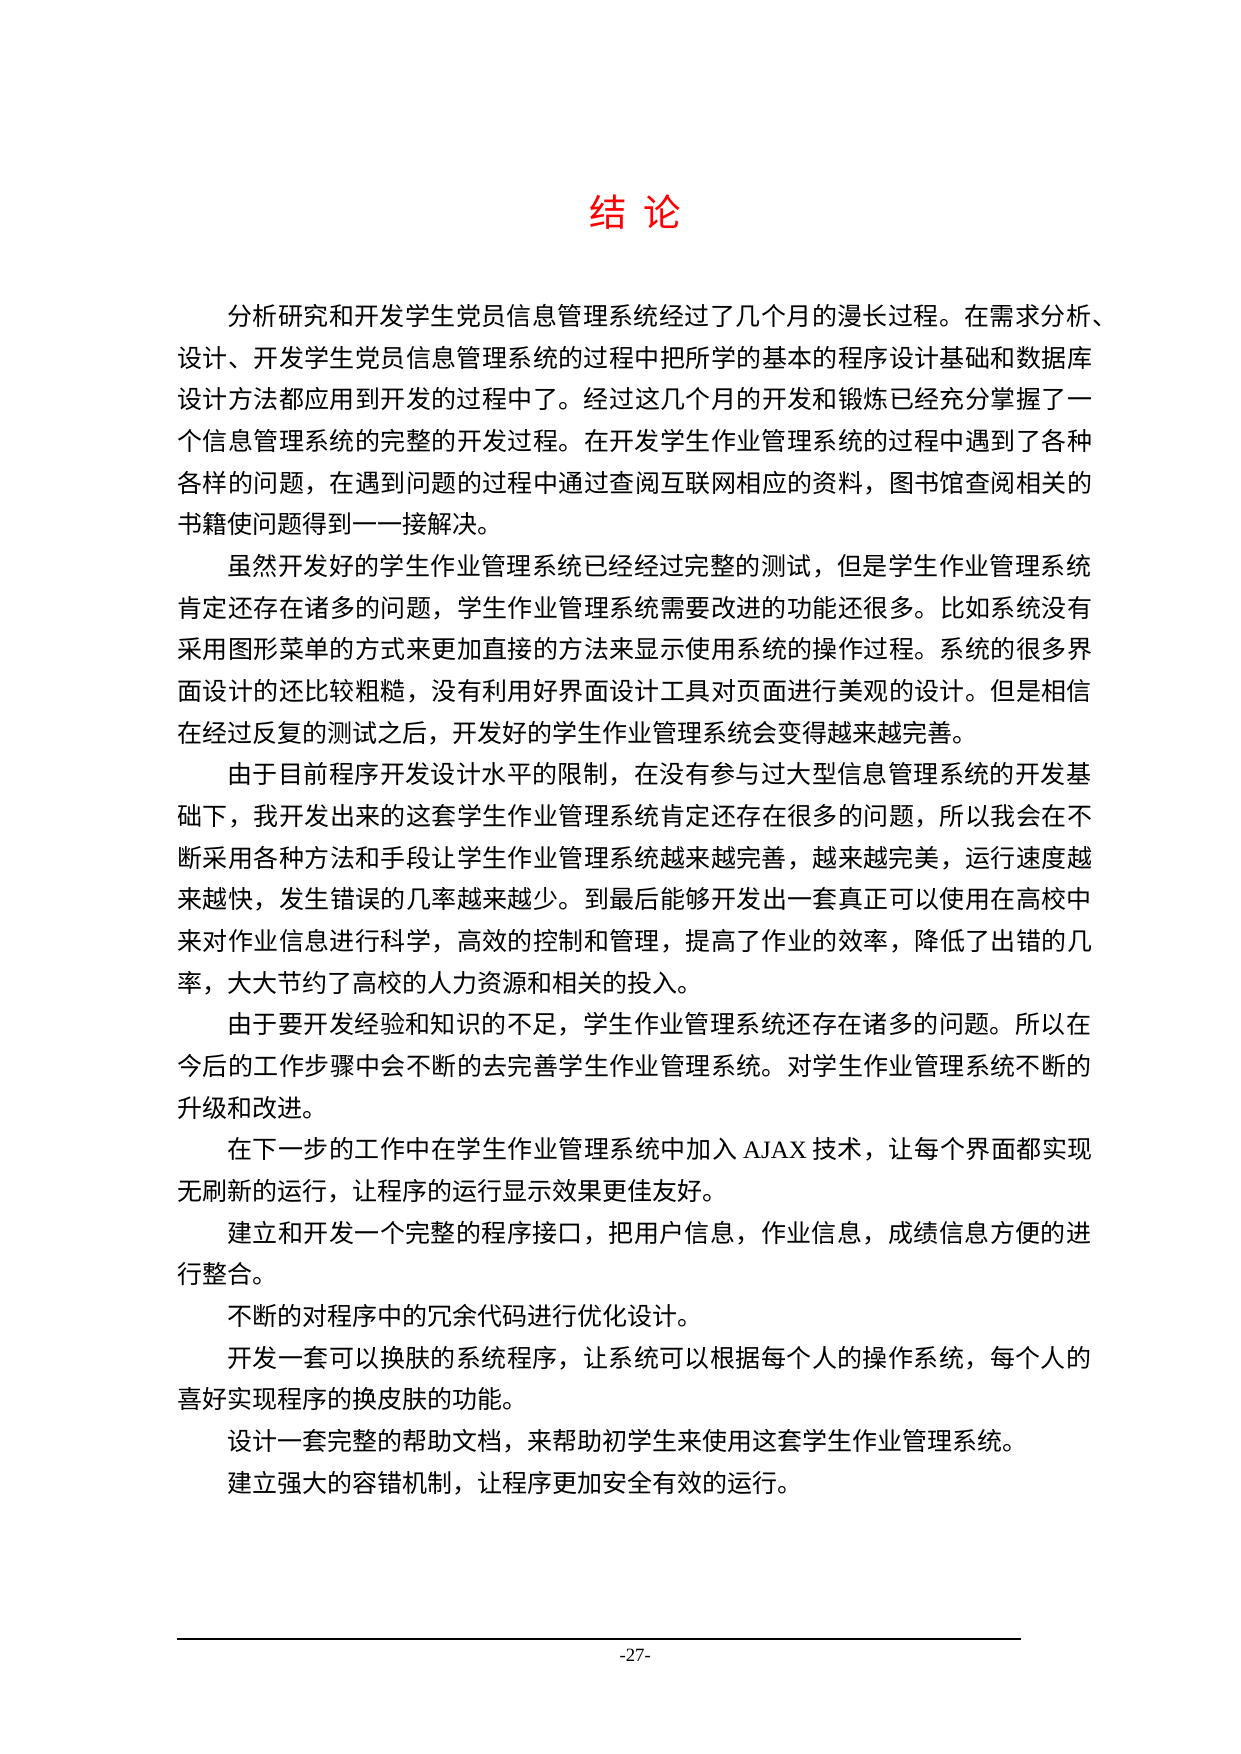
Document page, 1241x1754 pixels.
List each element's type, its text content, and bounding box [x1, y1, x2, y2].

text 由于要开发经验和知识的不足，学生作业管理系统还存在诸多的问题。所以在今后的工作步骤中会不断的去完善学生作业管理系统。对学生作业管理系统不断的升级和改进。 [177, 1002, 1092, 1127]
text 在下一步的工作中在学生作业管理系统中加入AJAX技术，让每个界面都实现无刷新的运行，让程序的运行显示效果更佳友好。 [177, 1127, 1092, 1210]
text 分析研究和开发学生党员信息管理系统经过了几个月的漫长过程。在需求分析、设计、开发学生党员信息管理系统的过程中把所学的基本的程序设计基础和数据库设计方法都应用到开发的过程中了。经过这几个月的开发和锻炼已经充分掌握了一个信息管理系统的完整的开发过程。在开发学生作业管理系统的过程中遇到了各种各样的问题，在遇到问题的过程中通过查阅互联网相应的资料，图书馆查阅相关的书籍使问题得到一一接解决。 [177, 294, 1092, 544]
subtitle 结 论 [177, 169, 1092, 252]
text 设计一套完整的帮助文档，来帮助初学生来使用这套学生作业管理系统。 [177, 1419, 1092, 1460]
text 建立和开发一个完整的程序接口，把用户信息，作业信息，成绩信息方便的进行整合。 [177, 1210, 1092, 1294]
text 开发一套可以换肤的系统程序，让系统可以根据每个人的操作系统，每个人的喜好实现程序的换皮肤的功能。 [177, 1335, 1092, 1419]
text 由于目前程序开发设计水平的限制，在没有参与过大型信息管理系统的开发基础下，我开发出来的这套学生作业管理系统肯定还存在很多的问题，所以我会在不断采用各种方法和手段让学生作业管理系统越来越完善，越来越完美，运行速度越来越快，发生错误的几率越来越少。到最后能够开发出一套真正可以使用在高校中来对作业信息进行科学，高效的控制和管理，提高了作业的效率，降低了出错的几率，大大节约了高校的人力资源和相关的投入。 [177, 752, 1092, 1002]
text 不断的对程序中的冗余代码进行优化设计。 [177, 1294, 1092, 1335]
text 建立强大的容错机制，让程序更加安全有效的运行。 [177, 1460, 1092, 1502]
text 虽然开发好的学生作业管理系统已经经过完整的测试，但是学生作业管理系统肯定还存在诸多的问题，学生作业管理系统需要改进的功能还很多。比如系统没有采用图形菜单的方式来更加直接的方法来显示使用系统的操作过程。系统的很多界面设计的还比较粗糙，没有利用好界面设计工具对页面进行美观的设计。但是相信在经过反复的测试之后，开发好的学生作业管理系统会变得越来越完善。 [177, 544, 1092, 752]
